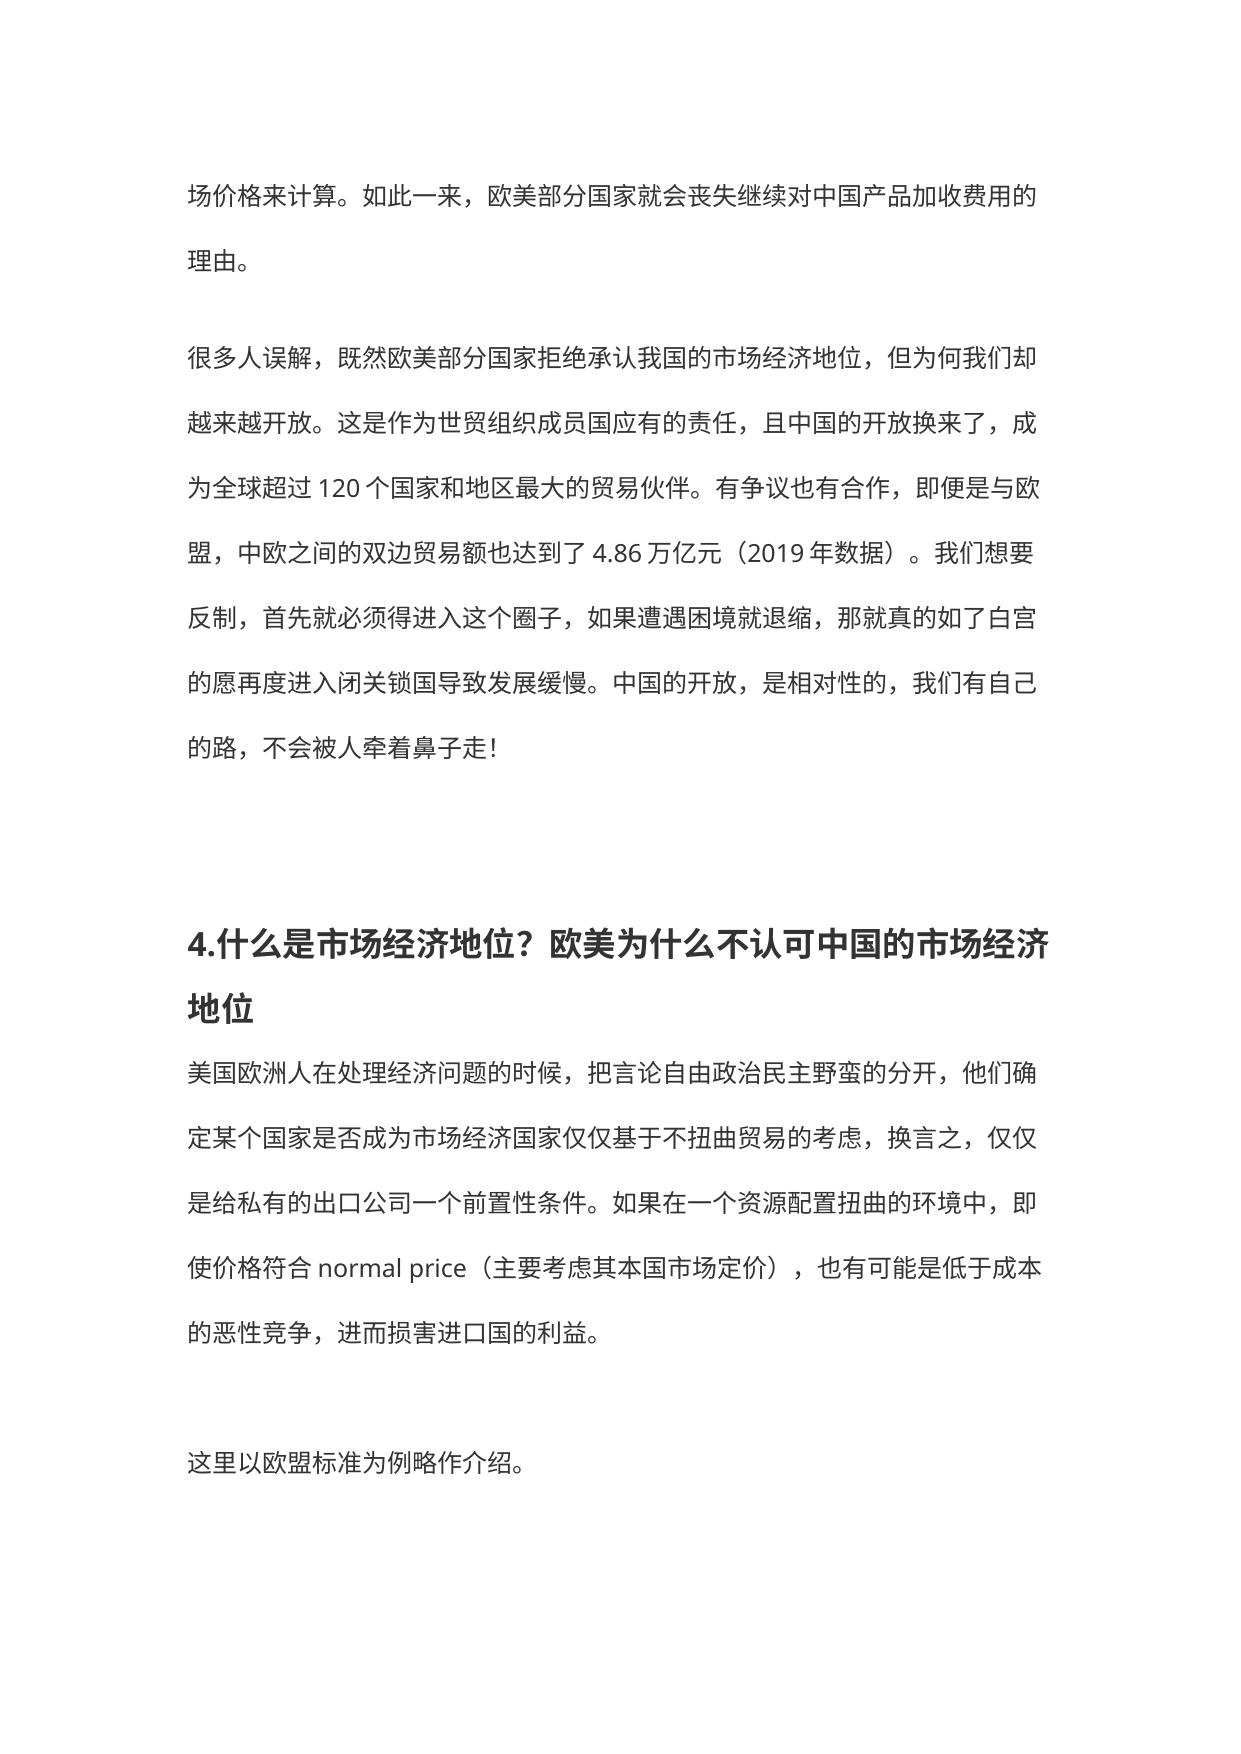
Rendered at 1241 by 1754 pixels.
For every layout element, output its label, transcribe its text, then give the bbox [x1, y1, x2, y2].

text 美国欧洲人在处理经济问题的时候，把言论自由政治民主野蛮的分开，他们确定某个国家是否成为市场经济国家仅仅基于不扭曲贸易的考虑，换言之，仅仅是给私有的出口公司一个前置性条件。如果在一个资源配置扭曲的环境中，即使价格符合normal price（主要考虑其本国市场定价），也有可能是低于成本的恶性竞争，进而损害进口国的利益。 [187, 1039, 1053, 1429]
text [187, 162, 1053, 292]
text 这里以欧盟标准为例略作介绍。 [187, 1429, 1053, 1494]
text 很多人误解，既然欧美部分国家拒绝承认我国的市场经济地位，但为何我们却越来越开放。这是作为世贸组织成员国应有的责任，且中国的开放换来了，成为全球超过120个国家和地区最大的贸易伙伴。有争议也有合作，即便是与欧盟，中欧之间的双边贸易额也达到了4.86万亿元（2019年数据）。我们想要反制，首先就必须得进入这个圈子，如果遭遇困境就退缩，那就真的如了白宫的愿再度进入闭关锁国导致发展缓慢。中国的开放，是相对性的，我们有自己的路，不会被人牵着鼻子走！ [187, 324, 1053, 779]
text 4.什么是市场经济地位？欧美为什么不认可中国的市场经济地位 [187, 909, 1053, 1039]
